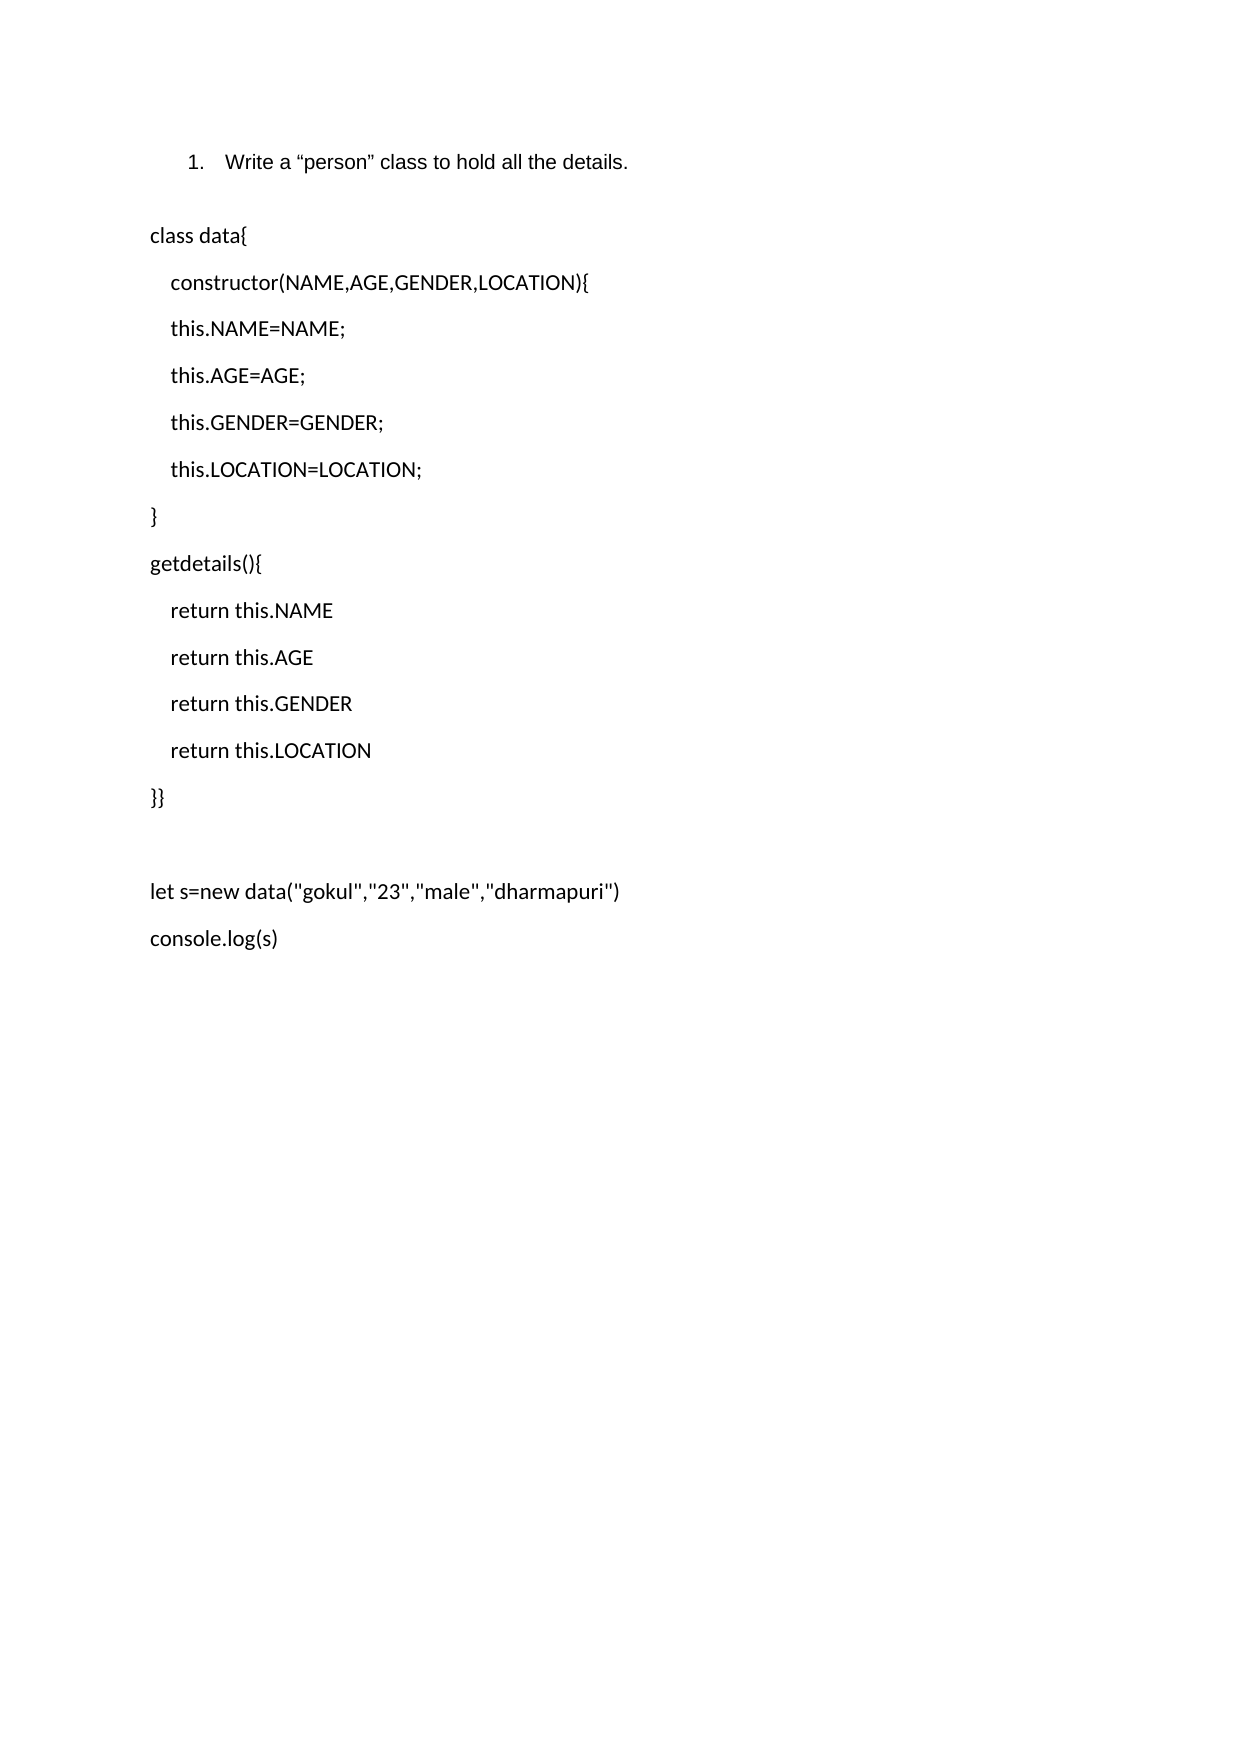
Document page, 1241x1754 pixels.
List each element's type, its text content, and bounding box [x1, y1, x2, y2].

text console.log(s) [150, 924, 1090, 952]
text class data{ [150, 221, 1090, 249]
text }} [150, 783, 1090, 811]
text return this.AGE [150, 643, 1090, 671]
text return this.LOCATION [150, 736, 1090, 764]
text getdetails(){ [150, 549, 1090, 577]
list Write a “person” class to hold all the details. [187, 150, 1090, 174]
text constructor(NAME,AGE,GENDER,LOCATION){ [150, 268, 1090, 296]
text } [150, 502, 1090, 530]
text this.AGE=AGE; [150, 361, 1090, 389]
text let s=new data("gokul","23","male","dharmapuri") [150, 877, 1090, 905]
text this.LOCATION=LOCATION; [150, 455, 1090, 483]
text this.GENDER=GENDER; [150, 408, 1090, 436]
text this.NAME=NAME; [150, 314, 1090, 343]
text return this.GENDER [150, 689, 1090, 718]
text return this.NAME [150, 596, 1090, 624]
